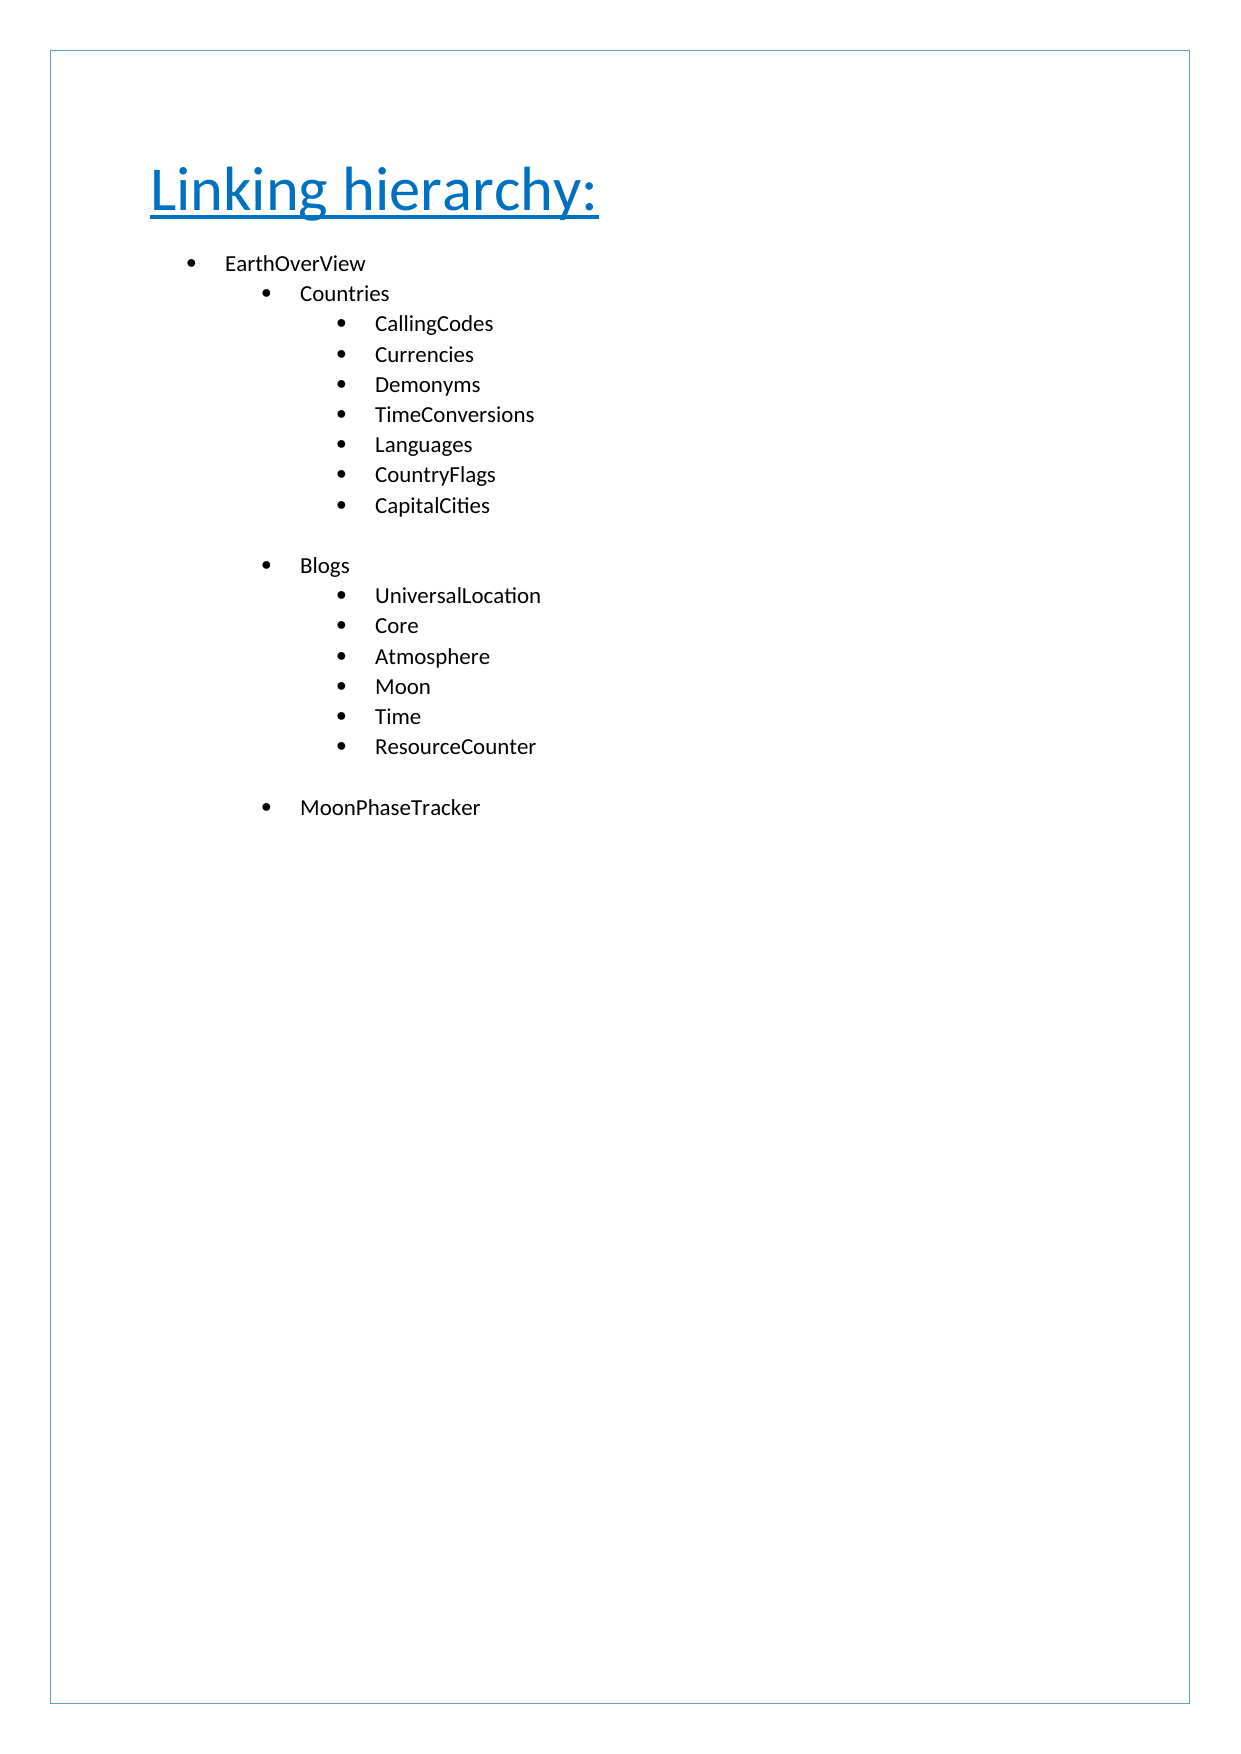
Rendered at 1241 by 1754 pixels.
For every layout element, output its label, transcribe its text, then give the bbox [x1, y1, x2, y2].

list EarthOverView [187, 249, 1090, 277]
list TimeConversions [337, 400, 1090, 428]
list Atmosphere [337, 642, 1090, 670]
list CallingCodes [337, 309, 1090, 337]
list Blogs [262, 551, 1090, 579]
list CapitalCities [337, 491, 1090, 549]
list Moon [337, 672, 1090, 700]
text Linking hierarchy: [150, 150, 1090, 226]
list Time [337, 702, 1090, 730]
list Languages [337, 430, 1090, 458]
list Core [337, 612, 1090, 639]
list CountryFlags [337, 461, 1090, 488]
list Demonyms [337, 370, 1090, 398]
list UniversalLocation [337, 581, 1090, 609]
list Currencies [337, 340, 1090, 368]
list MoonPhaseTracker [262, 793, 1090, 821]
list Countries [262, 279, 1090, 307]
list ResourceCounter [337, 732, 1090, 791]
